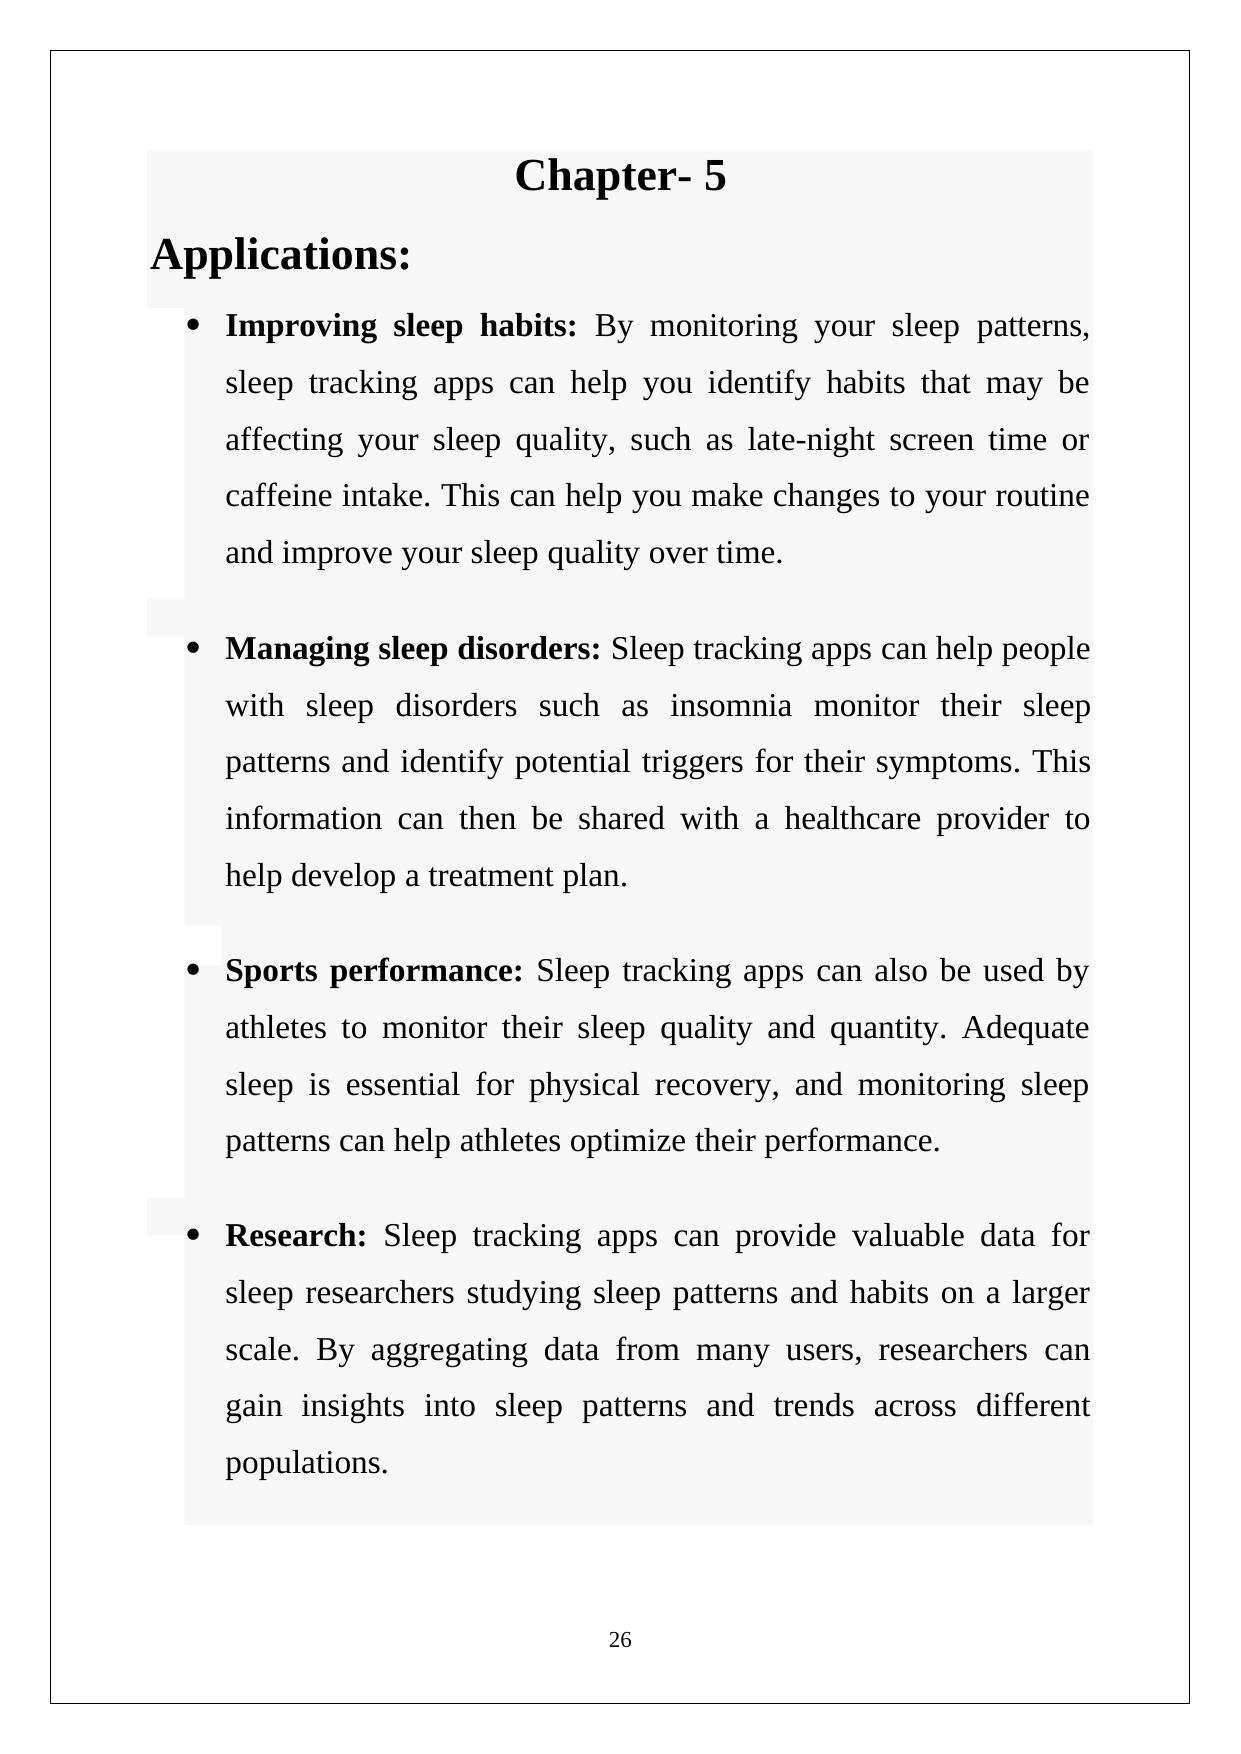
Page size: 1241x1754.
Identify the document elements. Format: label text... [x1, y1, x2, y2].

list Managing sleep disorders: Sleep tracking apps can help people with sleep disorders such as insomnia monitor their sleep patterns and identify potential triggers for their symptoms. This information can then be shared with a healthcare provider to help develop a treatment plan. [187, 628, 1091, 893]
text Applications: [150, 227, 1184, 279]
subtitle Chapter- 5 [226, 148, 1015, 201]
list Sports performance: Sleep tracking apps can also be used by athletes to monitor their sleep quality and quantity. Adequate sleep is essential for physical recovery, and monitoring sleep patterns can help athletes optimize their performance. [187, 951, 1090, 1159]
list Improving sleep habits: By monitoring your sleep patterns, sleep tracking apps can help you identify habits that may be affecting your sleep quality, such as late-night screen time or caffeine intake. This can help you make changes to your routine and improve your sleep quality over time. [187, 306, 1091, 571]
list Research: Sleep tracking apps can provide valuable data for sleep researchers studying sleep patterns and habits on a larger scale. By aggregating data from many users, researchers can gain insights into sleep patterns and trends across different populations. [187, 1216, 1091, 1481]
